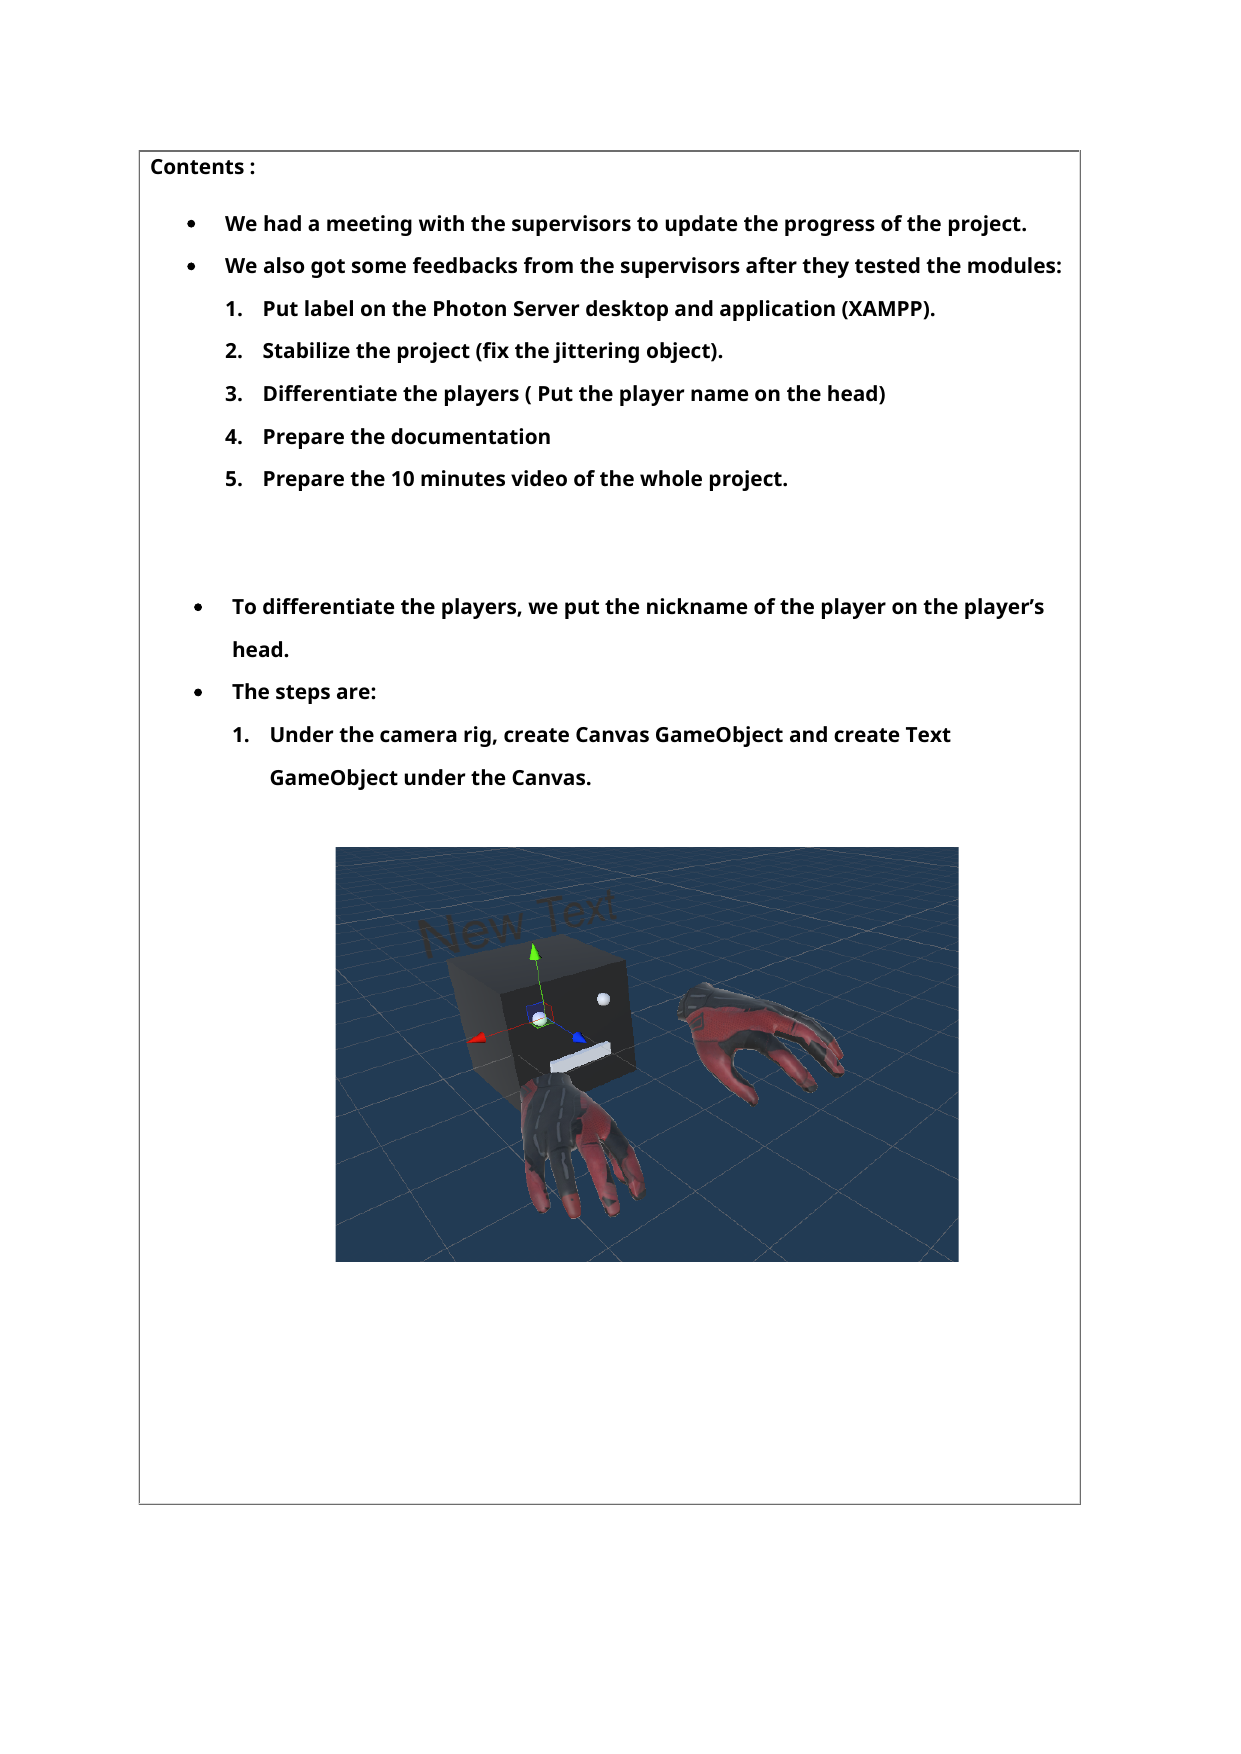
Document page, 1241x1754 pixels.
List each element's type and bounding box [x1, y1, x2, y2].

table_cell [140, 152, 1079, 1503]
picture [335, 847, 959, 1262]
